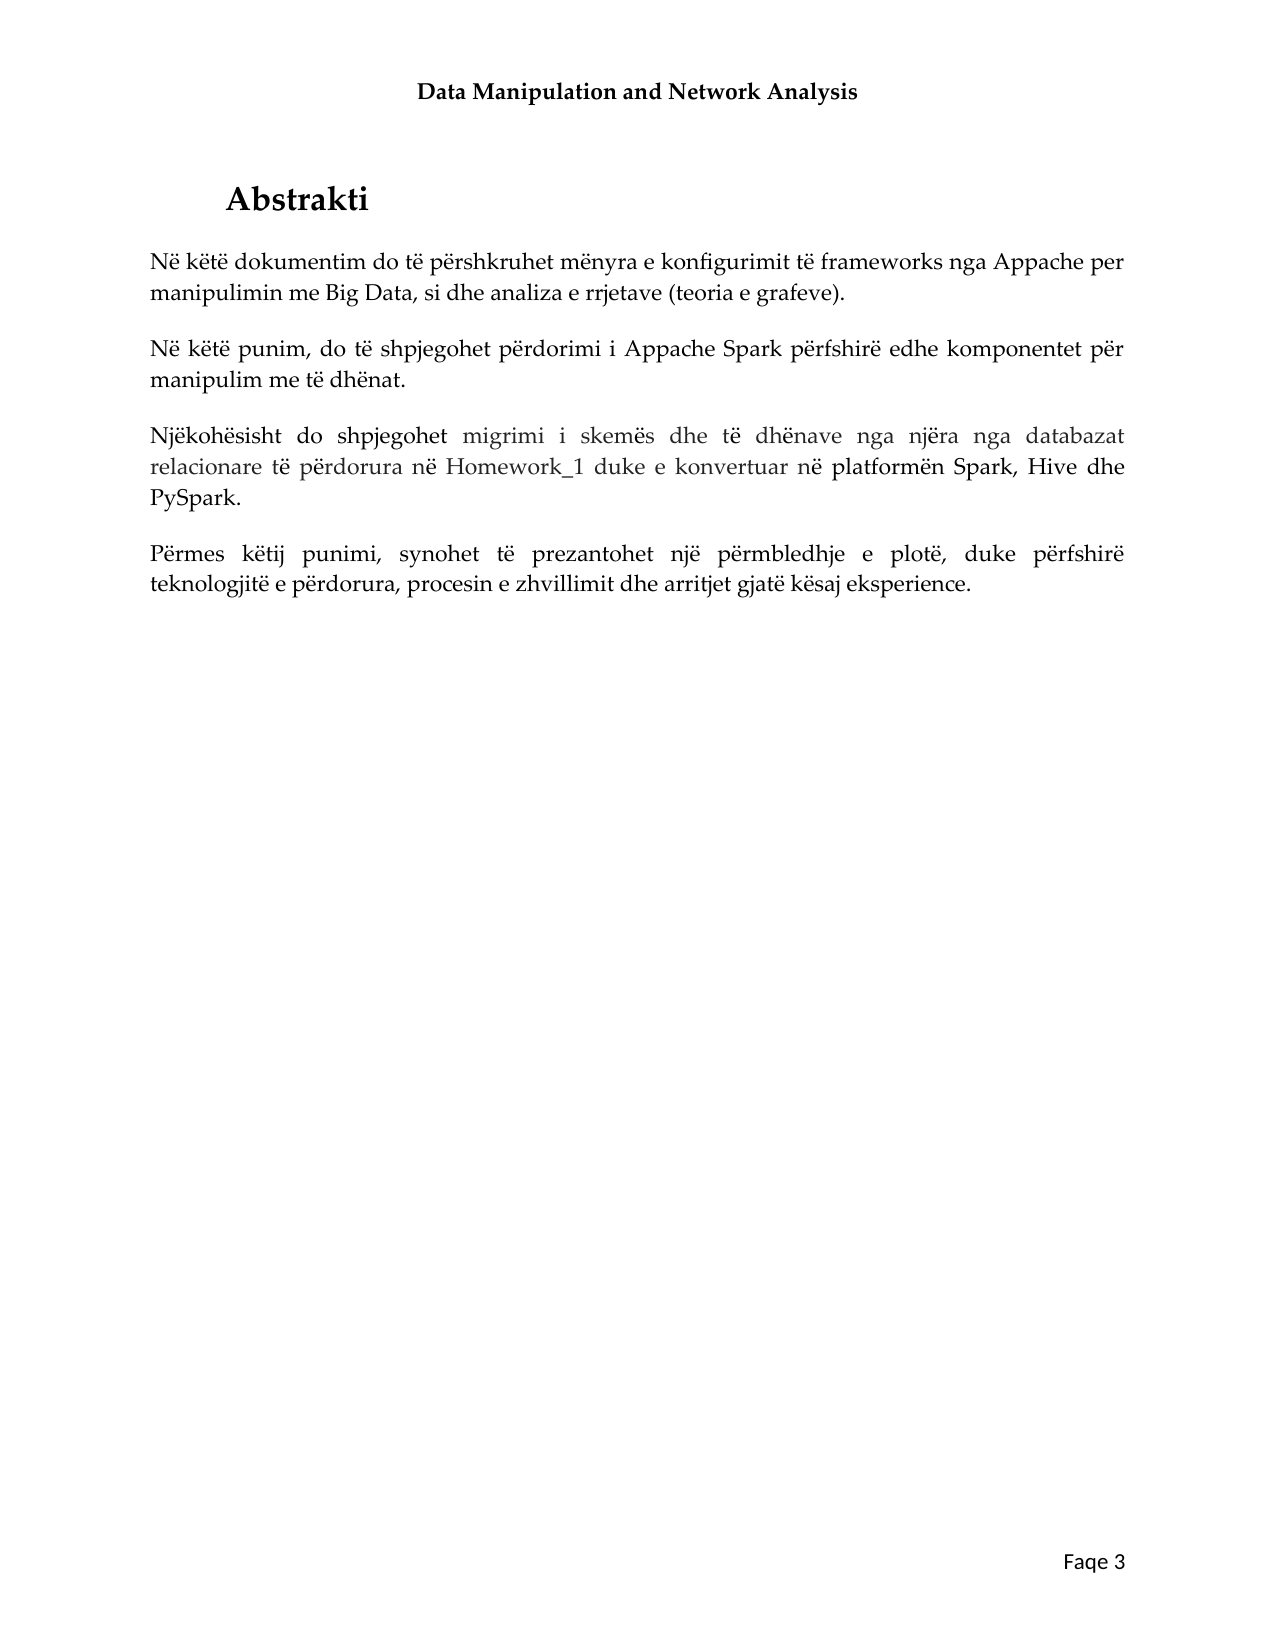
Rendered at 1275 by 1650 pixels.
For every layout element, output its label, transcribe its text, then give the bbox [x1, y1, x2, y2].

text Njëkohësisht do shpjegohet migrimi i skemës dhe të dhënave nga njëra nga databazat relacionare të përdorura në Homework_1 duke e konvertuar në platformën Spark, Hive dhe PySpark. [150, 419, 1125, 512]
subtitle Abstrakti [225, 175, 1125, 220]
text Në këtë punim, do të shpjegohet përdorimi i Appache Spark përfshirë edhe komponentet për manipulim me të dhënat. [150, 332, 1125, 394]
text Përmes këtij punimi, synohet të prezantohet një përmbledhje e plotë, duke përfshirë teknologjitë e përdorura, procesin e zhvillimit dhe arritjet gjatë kësaj eksperience. [150, 537, 1125, 598]
text Në këtë dokumentim do të përshkruhet mënyra e konfigurimit të frameworks nga Appache per manipulimin me Big Data, si dhe analiza e rrjetave (teoria e grafeve). [150, 245, 1125, 307]
